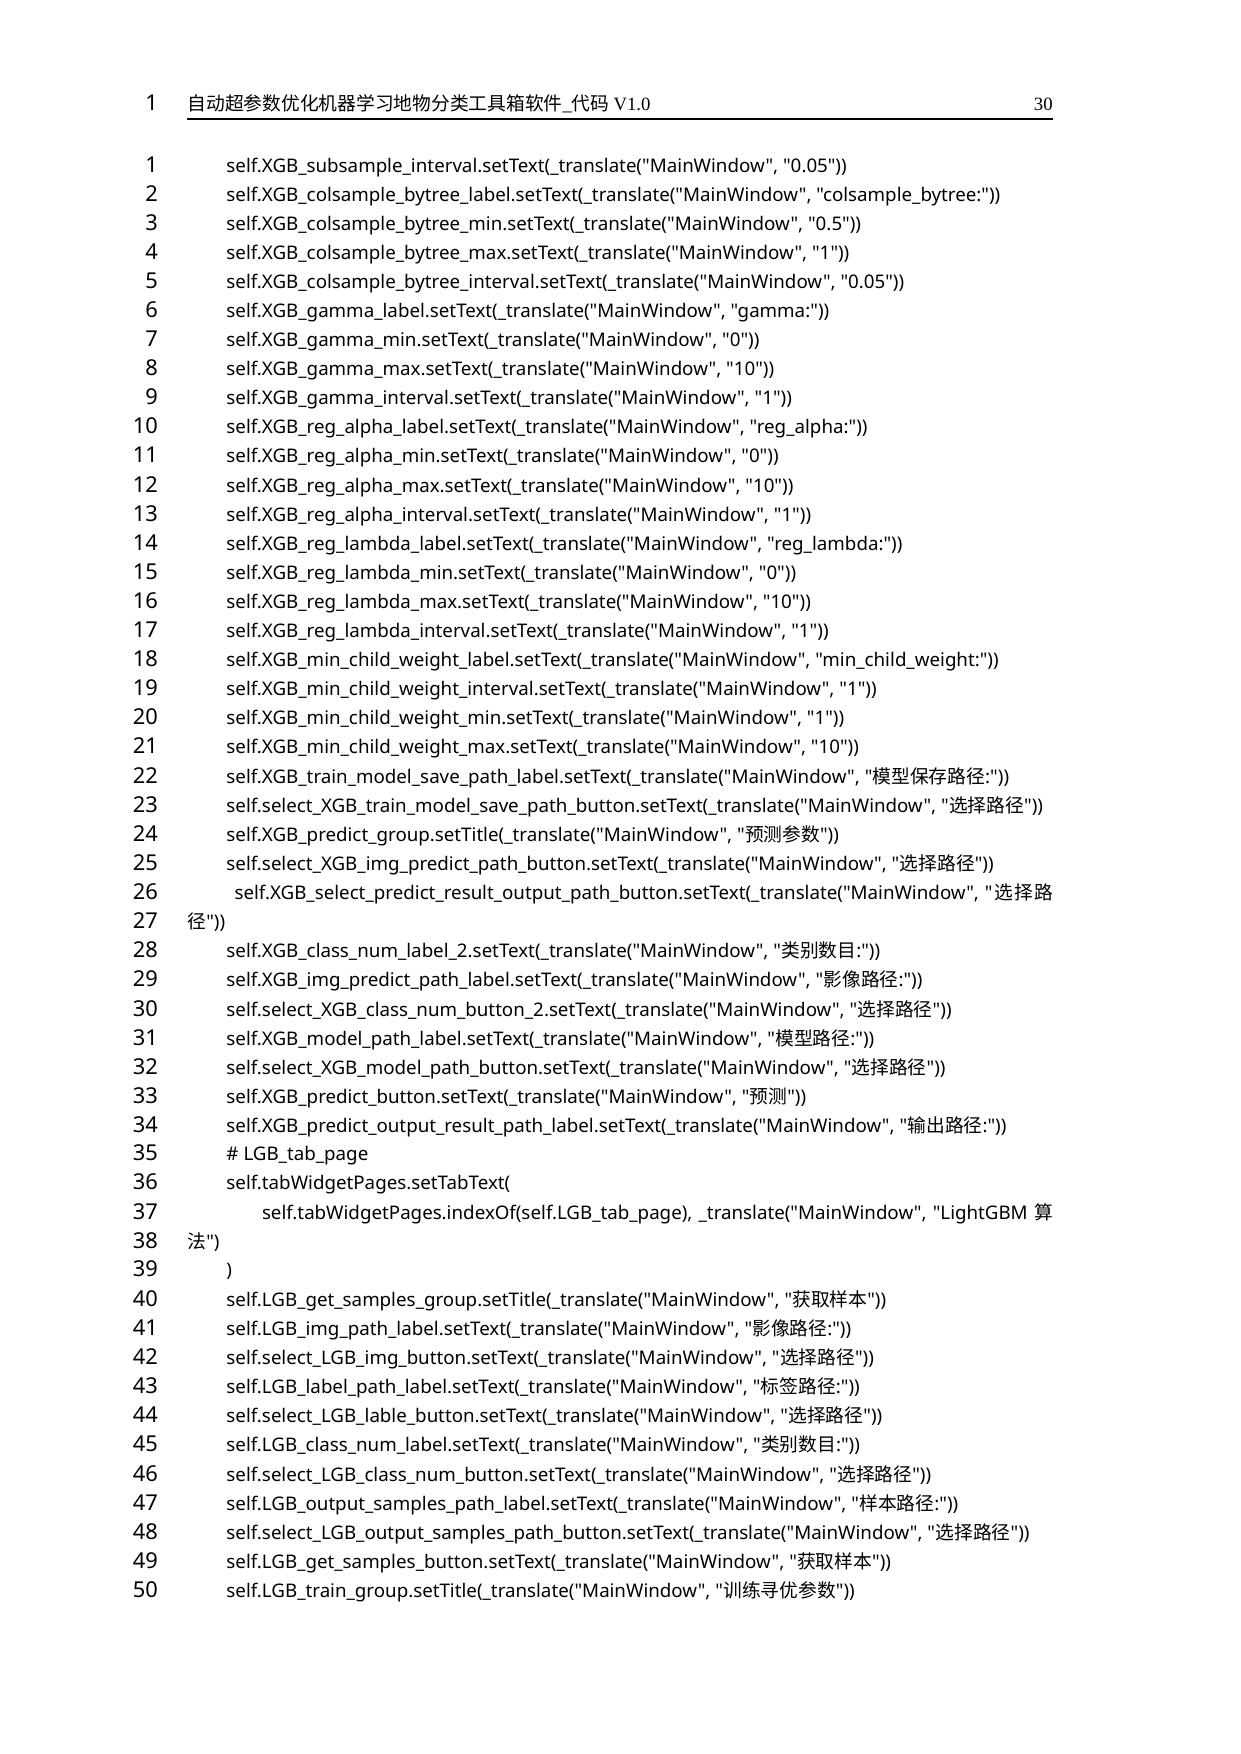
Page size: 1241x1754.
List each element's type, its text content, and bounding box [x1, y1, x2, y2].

text self.XGB_colsample_bytree_min.setText(_translate("MainWindow", "0.5")) [187, 208, 1053, 238]
text self.XGB_predict_output_result_path_label.setText(_translate("MainWindow", "输出路径:")) [187, 1109, 1053, 1138]
text # LGB_tab_page [187, 1138, 1053, 1168]
text self.XGB_colsample_bytree_label.setText(_translate("MainWindow", "colsample_bytree:")) [187, 179, 1053, 208]
text self.tabWidgetPages.setTabText( [187, 1168, 1053, 1197]
text self.XGB_predict_group.setTitle(_translate("MainWindow", "预测参数")) [187, 819, 1053, 848]
text self.XGB_predict_button.setText(_translate("MainWindow", "预测")) [187, 1080, 1053, 1109]
text self.select_LGB_img_button.setText(_translate("MainWindow", "选择路径")) [187, 1342, 1053, 1371]
text self.select_XGB_train_model_save_path_button.setText(_translate("MainWindow", "选择路径")) [187, 790, 1053, 819]
text self.LGB_get_samples_group.setTitle(_translate("MainWindow", "获取样本")) [187, 1284, 1053, 1313]
text self.LGB_output_samples_path_label.setText(_translate("MainWindow", "样本路径:")) [187, 1487, 1053, 1516]
text self.select_LGB_lable_button.setText(_translate("MainWindow", "选择路径")) [187, 1400, 1053, 1429]
text self.XGB_reg_lambda_min.setText(_translate("MainWindow", "0")) [187, 557, 1053, 586]
text self.XGB_reg_lambda_label.setText(_translate("MainWindow", "reg_lambda:")) [187, 528, 1053, 557]
text self.select_XGB_class_num_button_2.setText(_translate("MainWindow", "选择路径")) [187, 993, 1053, 1022]
text self.XGB_img_predict_path_label.setText(_translate("MainWindow", "影像路径:")) [187, 964, 1053, 993]
text self.XGB_min_child_weight_max.setText(_translate("MainWindow", "10")) [187, 732, 1053, 761]
text self.XGB_reg_alpha_min.setText(_translate("MainWindow", "0")) [187, 441, 1053, 470]
text self.XGB_reg_alpha_label.setText(_translate("MainWindow", "reg_alpha:")) [187, 412, 1053, 441]
text self.XGB_colsample_bytree_max.setText(_translate("MainWindow", "1")) [187, 238, 1053, 267]
text self.LGB_img_path_label.setText(_translate("MainWindow", "影像路径:")) [187, 1313, 1053, 1342]
text self.XGB_gamma_label.setText(_translate("MainWindow", "gamma:")) [187, 296, 1053, 325]
text self.select_XGB_model_path_button.setText(_translate("MainWindow", "选择路径")) [187, 1051, 1053, 1080]
text self.tabWidgetPages.indexOf(self.LGB_tab_page), _translate("MainWindow", "LightGBM算法") [187, 1197, 1053, 1255]
text self.XGB_model_path_label.setText(_translate("MainWindow", "模型路径:")) [187, 1022, 1053, 1051]
text self.XGB_min_child_weight_interval.setText(_translate("MainWindow", "1")) [187, 673, 1053, 703]
text self.LGB_label_path_label.setText(_translate("MainWindow", "标签路径:")) [187, 1371, 1053, 1400]
text self.XGB_reg_lambda_interval.setText(_translate("MainWindow", "1")) [187, 615, 1053, 644]
text self.XGB_train_model_save_path_label.setText(_translate("MainWindow", "模型保存路径:")) [187, 761, 1053, 790]
text self.LGB_class_num_label.setText(_translate("MainWindow", "类别数目:")) [187, 1429, 1053, 1458]
text self.LGB_train_group.setTitle(_translate("MainWindow", "训练寻优参数")) [187, 1574, 1053, 1603]
text self.XGB_class_num_label_2.setText(_translate("MainWindow", "类别数目:")) [187, 935, 1053, 964]
text self.XGB_reg_alpha_interval.setText(_translate("MainWindow", "1")) [187, 499, 1053, 528]
text ) [187, 1255, 1053, 1284]
text self.XGB_colsample_bytree_interval.setText(_translate("MainWindow", "0.05")) [187, 267, 1053, 296]
text self.XGB_reg_alpha_max.setText(_translate("MainWindow", "10")) [187, 470, 1053, 499]
text self.LGB_get_samples_button.setText(_translate("MainWindow", "获取样本")) [187, 1545, 1053, 1574]
text self.XGB_subsample_interval.setText(_translate("MainWindow", "0.05")) [187, 150, 1053, 179]
text self.select_XGB_img_predict_path_button.setText(_translate("MainWindow", "选择路径")) [187, 848, 1053, 877]
text self.XGB_min_child_weight_label.setText(_translate("MainWindow", "min_child_weight:")) [187, 644, 1053, 673]
text self.select_LGB_class_num_button.setText(_translate("MainWindow", "选择路径")) [187, 1458, 1053, 1487]
text self.XGB_select_predict_result_output_path_button.setText(_translate("MainWindow", "选择路径")) [187, 877, 1053, 935]
text self.select_LGB_output_samples_path_button.setText(_translate("MainWindow", "选择路径")) [187, 1516, 1053, 1545]
text self.XGB_gamma_max.setText(_translate("MainWindow", "10")) [187, 354, 1053, 383]
text self.XGB_reg_lambda_max.setText(_translate("MainWindow", "10")) [187, 586, 1053, 615]
text self.XGB_min_child_weight_min.setText(_translate("MainWindow", "1")) [187, 703, 1053, 732]
text self.XGB_gamma_min.setText(_translate("MainWindow", "0")) [187, 325, 1053, 354]
text self.XGB_gamma_interval.setText(_translate("MainWindow", "1")) [187, 383, 1053, 412]
